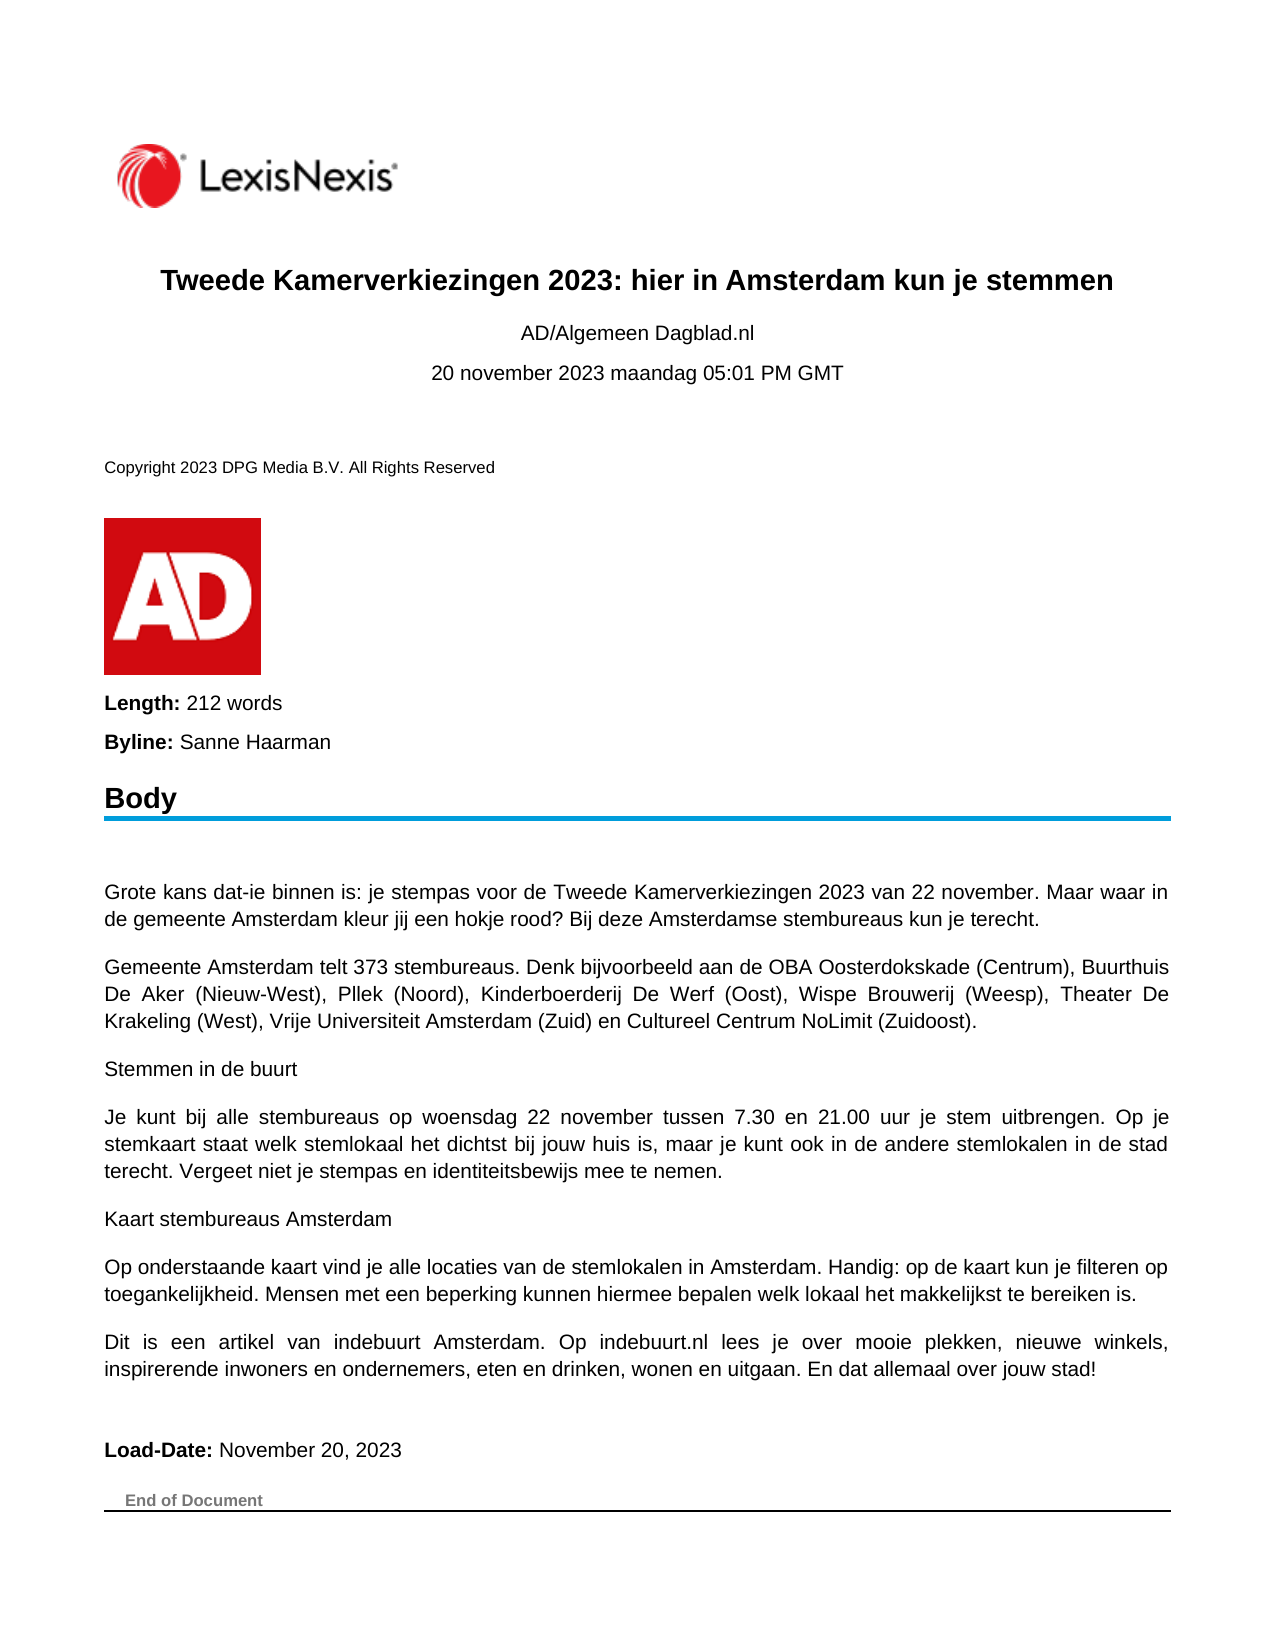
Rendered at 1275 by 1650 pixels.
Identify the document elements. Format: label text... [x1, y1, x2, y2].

text Byline: Sanne Haarman [104, 727, 1171, 754]
text End of Document [125, 1490, 1171, 1509]
text Kaart stembureaus Amsterdam [104, 1204, 1171, 1231]
picture [104, 144, 412, 208]
text Dit is een artikel van indebuurt Amsterdam. Op indebuurt.nl lees je over mooie plekken, nieuwe winkels, inspirerende inwoners en ondernemers, eten en drinken, wonen en uitgaan. En dat allemaal over jouw stad! [104, 1327, 1171, 1381]
subtitle Tweede Kamerverkiezingen 2023: hier in Amsterdam kun je stemmen [104, 261, 1171, 297]
text Length: 212 words [104, 687, 1171, 714]
picture [104, 518, 261, 675]
text Gemeente Amsterdam telt 373 stembureaus. Denk bijvoorbeeld aan de OBA Oosterdokskade (Centrum), Buurthuis De Aker (Nieuw-West), Pllek (Noord), Kinderboerderij De Werf (Oost), Wispe Brouwerij (Weesp), Theater De Krakeling (West), Vrije Universiteit Amsterdam (Zuid) en Cultureel Centrum NoLimit (Zuidoost). [104, 952, 1171, 1033]
text Copyright 2023 DPG Media B.V. All Rights Reserved [104, 426, 1171, 477]
text Grote kans dat-ie binnen is: je stempas voor de Tweede Kamerverkiezingen 2023 van 22 november. Maar waar in de gemeente Amsterdam kleur jij een hokje rood? Bij deze Amsterdamse stembureaus kun je terecht. [104, 877, 1171, 931]
text Load-Date: November 20, 2023 [104, 1406, 1171, 1462]
text Op onderstaande kaart vind je alle locaties van de stemlokalen in Amsterdam. Handig: op de kaart kun je filteren op toegankelijkheid. Mensen met een beperking kunnen hiermee bepalen welk lokaal het makkelijkst te bereiken is. [104, 1252, 1171, 1306]
text Body [104, 779, 1171, 814]
text AD/Algemeen Dagblad.nl [104, 318, 1171, 345]
text 20 november 2023 maandag 05:01 PM GMT [104, 357, 1171, 384]
text Je kunt bij alle stembureaus op woensdag 22 november tussen 7.30 en 21.00 uur je stem uitbrengen. Op je stemkaart staat welk stemlokaal het dichtst bij jouw huis is, maar je kunt ook in de andere stemlokalen in de stad terecht. Vergeet niet je stempas en identiteitsbewijs mee te nemen. [104, 1102, 1171, 1183]
text Stemmen in de buurt [104, 1054, 1171, 1081]
